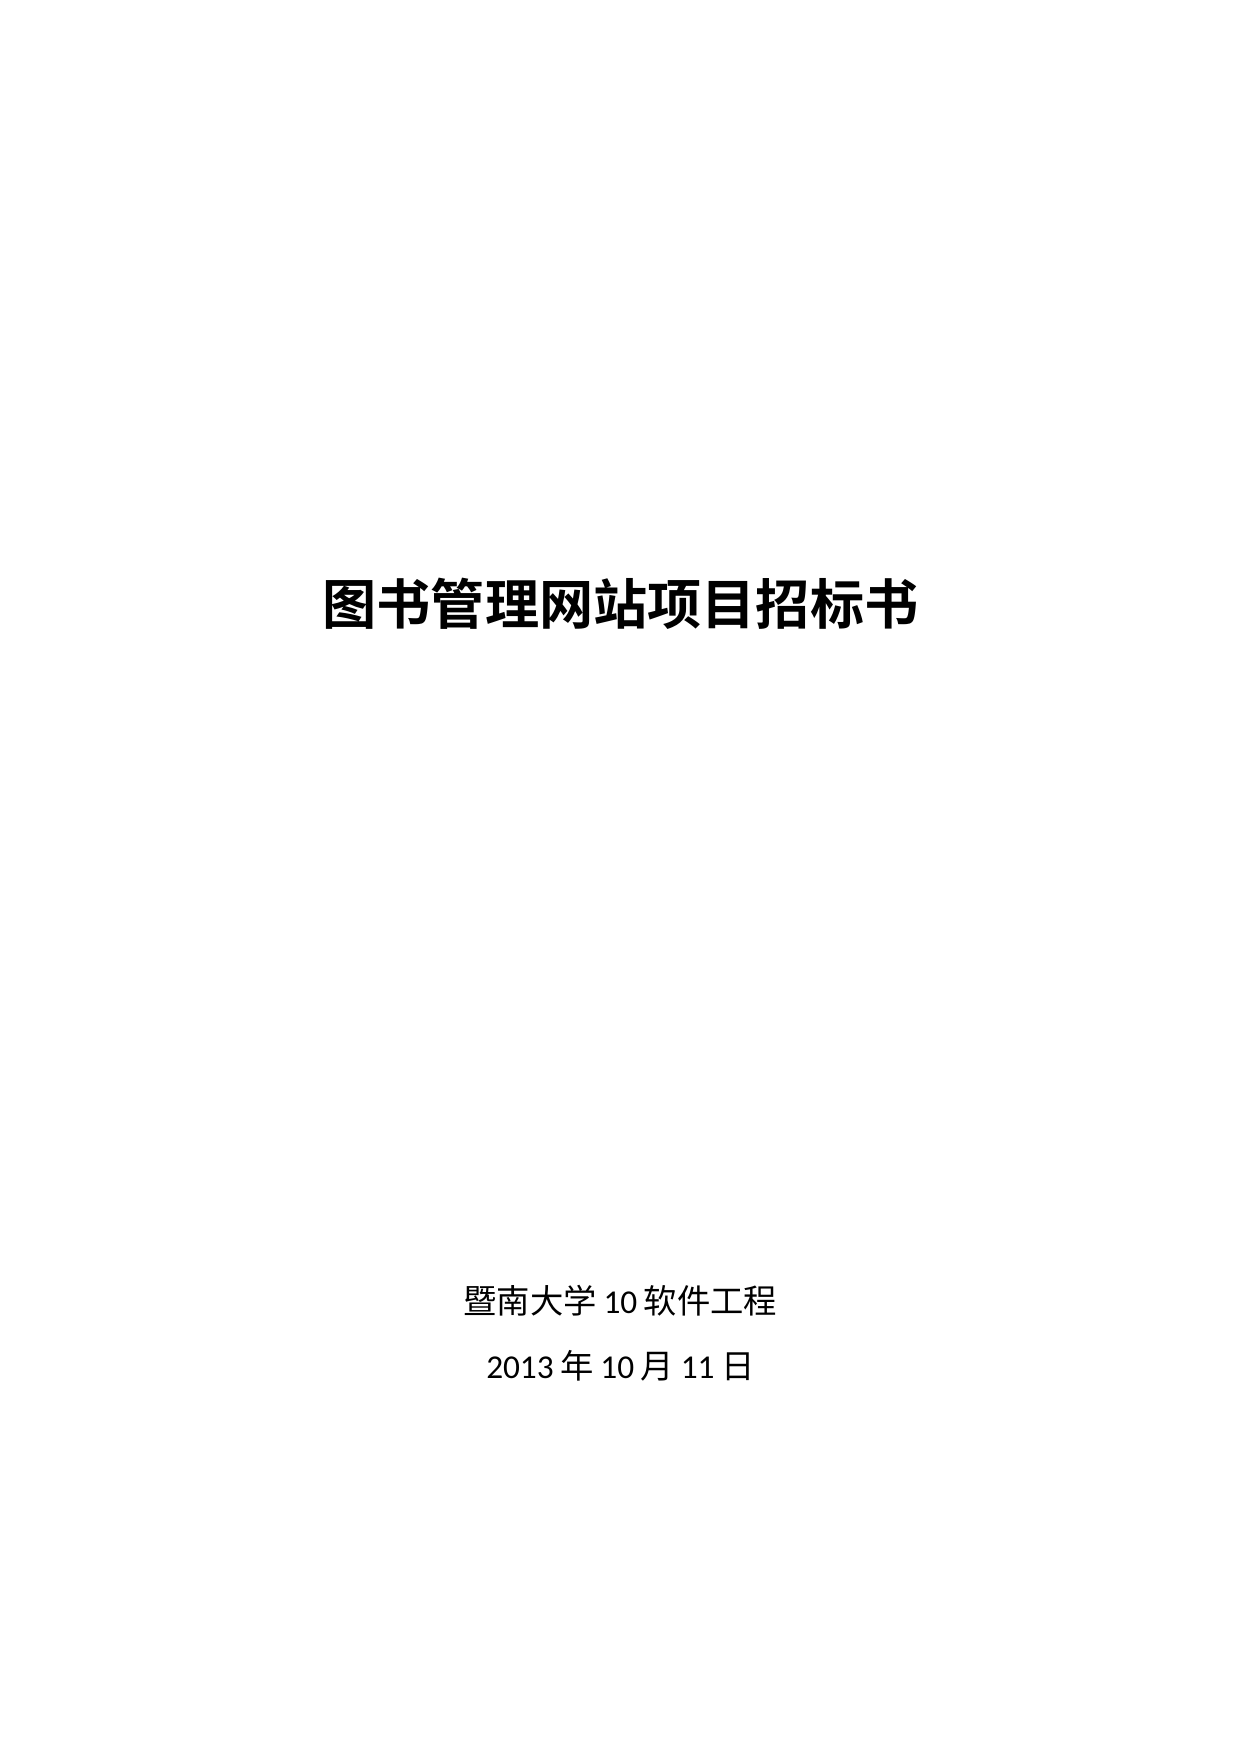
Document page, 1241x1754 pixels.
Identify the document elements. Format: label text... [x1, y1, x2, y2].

text 2013年10月11日 [187, 1332, 1053, 1397]
text 暨南大学10软件工程 [187, 1267, 1053, 1332]
text 图书管理网站项目招标书 [187, 552, 1053, 649]
